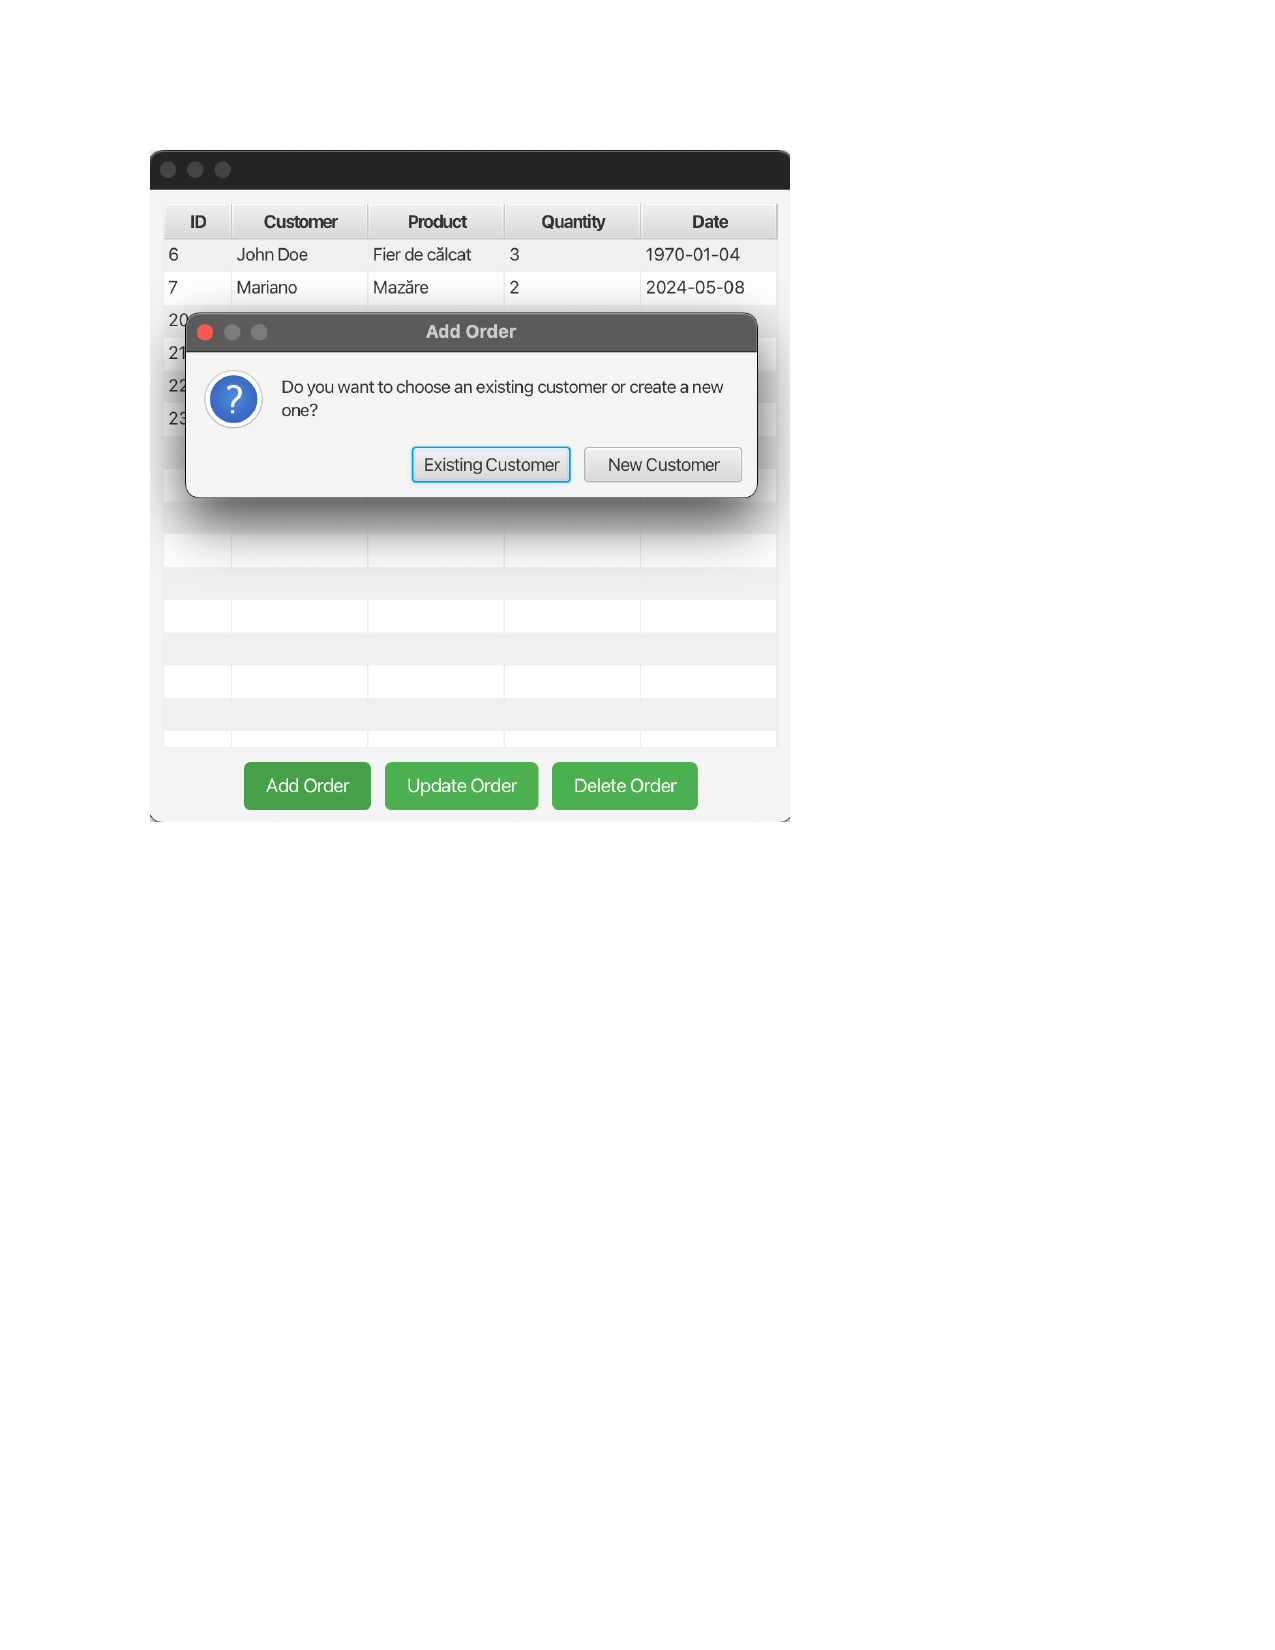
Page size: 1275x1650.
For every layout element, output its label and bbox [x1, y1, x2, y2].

picture [150, 150, 790, 822]
